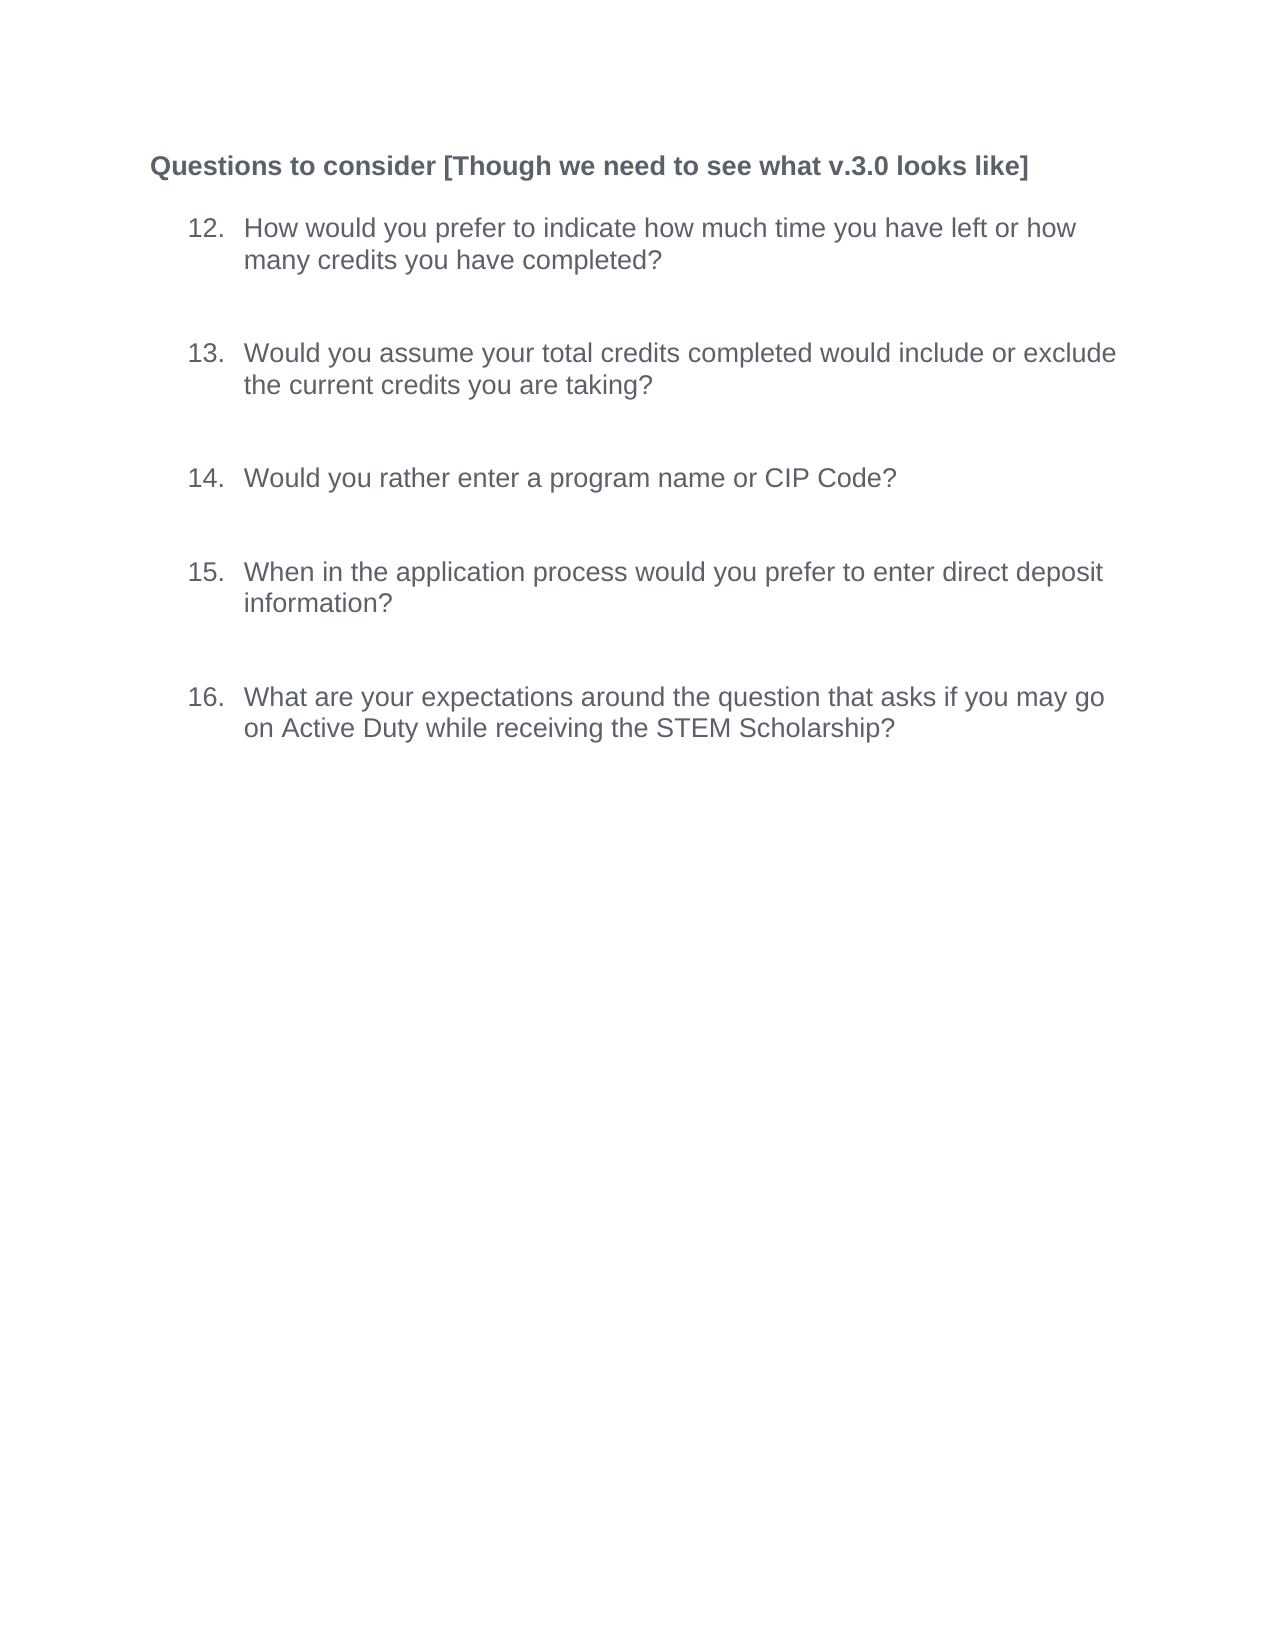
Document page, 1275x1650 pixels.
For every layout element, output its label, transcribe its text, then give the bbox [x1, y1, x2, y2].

list How would you prefer to indicate how much time you have left or how many credits you have completed? [187, 212, 1125, 275]
list What are your expectations around the question that asks if you may go on Active Duty while receiving the STEM Scholarship? [187, 681, 1125, 744]
list Would you rather enter a program name or CIP Code? [187, 462, 1125, 494]
list When in the application process would you prefer to enter direct deposit information? [187, 556, 1125, 619]
list Would you assume your total credits completed would include or exclude the current credits you are taking? [187, 337, 1125, 400]
text Questions to consider [Though we need to see what v.3.0 looks like] [150, 150, 1125, 181]
